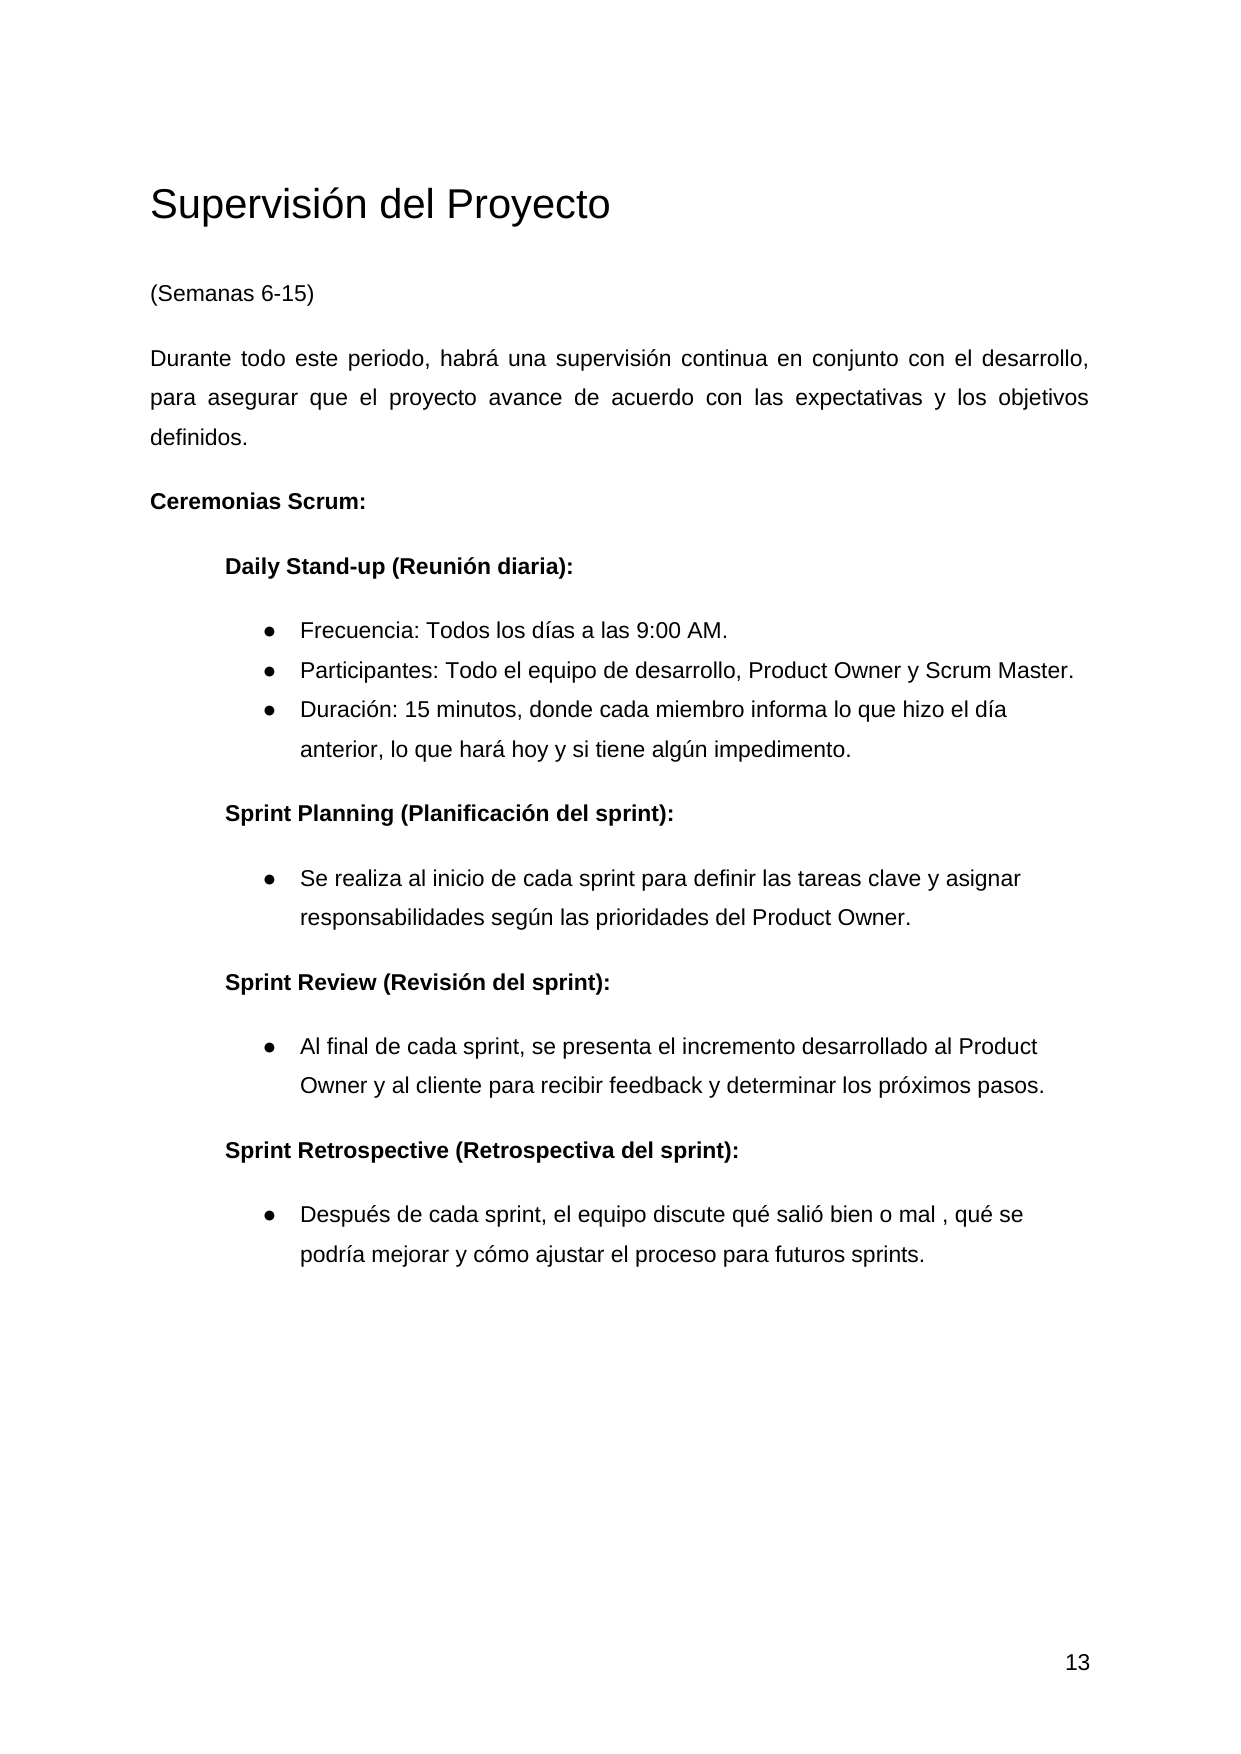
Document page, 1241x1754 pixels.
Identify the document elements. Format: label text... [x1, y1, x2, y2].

list Participantes: Todo el equipo de desarrollo, Product Owner y Scrum Master. [262, 657, 1090, 683]
text Daily Stand-up (Reunión diaria): [150, 553, 1090, 579]
subtitle Supervisión del Proyecto [150, 179, 1090, 227]
text Sprint Planning (Planificación del sprint): [225, 800, 1090, 826]
text Durante todo este periodo, habrá una supervisión continua en conjunto con el desarrollo, para asegurar que el proyecto avance de acuerdo con las expectativas y los objetivos definidos. [150, 345, 1090, 450]
list Se realiza al inicio de cada sprint para definir las tareas clave y asignar responsabilidades según las prioridades del Product Owner. [262, 864, 1090, 930]
text Sprint Review (Revisión del sprint): [150, 968, 1090, 995]
list Después de cada sprint, el equipo discute qué salió bien o mal , qué se podría mejorar y cómo ajustar el proceso para futuros sprints. [262, 1201, 1090, 1267]
list Al final de cada sprint, se presenta el incremento desarrollado al Product Owner y al cliente para recibir feedback y determinar los próximos pasos. [262, 1033, 1090, 1099]
text Ceremonias Scrum: [150, 488, 1090, 514]
text (Semanas 6-15) [150, 280, 1090, 307]
list Duración: 15 minutos, donde cada miembro informa lo que hizo el día anterior, lo que hará hoy y si tiene algún impedimento. [262, 696, 1090, 762]
list Frecuencia: Todos los días a las 9:00 AM. [262, 617, 1090, 643]
text Sprint Retrospective (Retrospectiva del sprint): [150, 1137, 1090, 1163]
